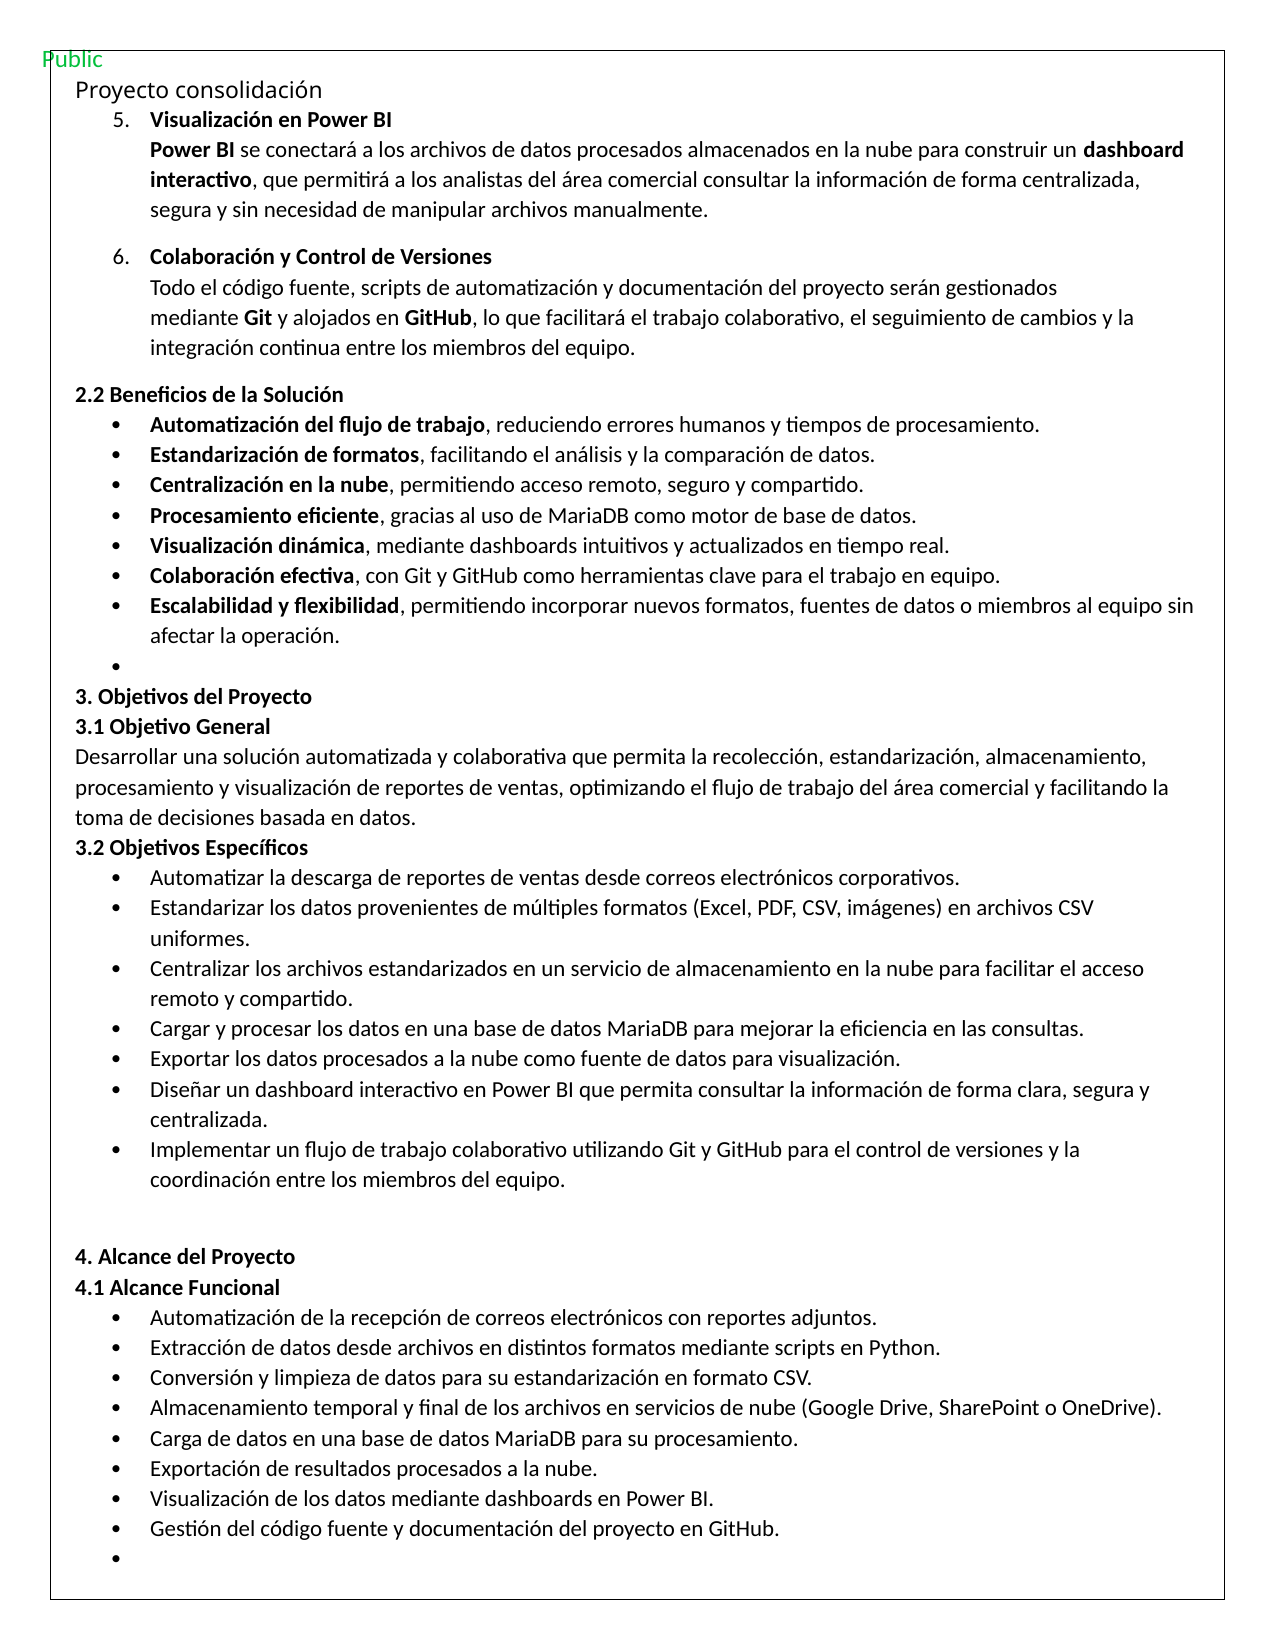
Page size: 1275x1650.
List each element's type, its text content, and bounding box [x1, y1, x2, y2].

list Colaboración efectiva, con Git y GitHub como herramientas clave para el trabajo en equipo. [112, 561, 1200, 589]
list Visualización en Power BI Power BI se conectará a los archivos de datos procesados almacenados en la nube para construir un dashboard interactivo, que permitirá a los analistas del área comercial consultar la información de forma centralizada, segura y sin necesidad de manipular archivos manualmente. [112, 105, 1200, 224]
text 3.2 Objetivos Específicos [75, 833, 1200, 861]
list Cargar y procesar los datos en una base de datos MariaDB para mejorar la eficiencia en las consultas. [112, 1014, 1200, 1042]
list Centralización en la nube, permitiendo acceso remoto, seguro y compartido. [112, 471, 1200, 499]
list Automatizar la descarga de reportes de ventas desde correos electrónicos corporativos. [112, 863, 1200, 891]
list Automatización de la recepción de correos electrónicos con reportes adjuntos. [112, 1303, 1200, 1331]
list Exportar los datos procesados a la nube como fuente de datos para visualización. [112, 1044, 1200, 1073]
list Conversión y limpieza de datos para su estandarización en formato CSV. [112, 1363, 1200, 1391]
list Implementar un flujo de trabajo colaborativo utilizando Git y GitHub para el control de versiones y la coordinación entre los miembros del equipo. [112, 1135, 1200, 1193]
text 2.2 Beneficios de la Solución [75, 380, 1200, 408]
list Almacenamiento temporal y final de los archivos en servicios de nube (Google Drive, SharePoint o OneDrive). [112, 1393, 1200, 1422]
list Extracción de datos desde archivos en distintos formatos mediante scripts en Python. [112, 1333, 1200, 1361]
list Diseñar un dashboard interactivo en Power BI que permita consultar la información de forma clara, segura y centralizada. [112, 1075, 1200, 1133]
text 3. Objetivos del Proyecto [75, 682, 1200, 710]
text 4.1 Alcance Funcional [75, 1273, 1200, 1301]
list Estandarización de formatos, facilitando el análisis y la comparación de datos. [112, 440, 1200, 468]
list Visualización de los datos mediante dashboards en Power BI. [112, 1484, 1200, 1512]
list Centralizar los archivos estandarizados en un servicio de almacenamiento en la nube para facilitar el acceso remoto y compartido. [112, 954, 1200, 1012]
text 4. Alcance del Proyecto [75, 1242, 1200, 1271]
list Carga de datos en una base de datos MariaDB para su procesamiento. [112, 1424, 1200, 1452]
list Estandarizar los datos provenientes de múltiples formatos (Excel, PDF, CSV, imágenes) en archivos CSV uniformes. [112, 893, 1200, 952]
list Escalabilidad y flexibilidad, permitiendo incorporar nuevos formatos, fuentes de datos o miembros al equipo sin afectar la operación. [112, 591, 1200, 650]
text 3.1 Objetivo General [75, 712, 1200, 740]
list Exportación de resultados procesados a la nube. [112, 1454, 1200, 1482]
list Visualización dinámica, mediante dashboards intuitivos y actualizados en tiempo real. [112, 531, 1200, 559]
list Procesamiento eficiente, gracias al uso de MariaDB como motor de base de datos. [112, 501, 1200, 529]
list Automatización del flujo de trabajo, reduciendo errores humanos y tiempos de procesamiento. [112, 410, 1200, 438]
list Gestión del código fuente y documentación del proyecto en GitHub. [112, 1514, 1200, 1542]
list Colaboración y Control de Versiones Todo el código fuente, scripts de automatización y documentación del proyecto serán gestionados mediante Git y alojados en GitHub, lo que facilitará el trabajo colaborativo, el seguimiento de cambios y la integración continua entre los miembros del equipo. [112, 242, 1200, 361]
text Desarrollar una solución automatizada y colaborativa que permita la recolección, estandarización, almacenamiento, procesamiento y visualización de reportes de ventas, optimizando el flujo de trabajo del área comercial y facilitando la toma de decisiones basada en datos. [75, 742, 1200, 831]
